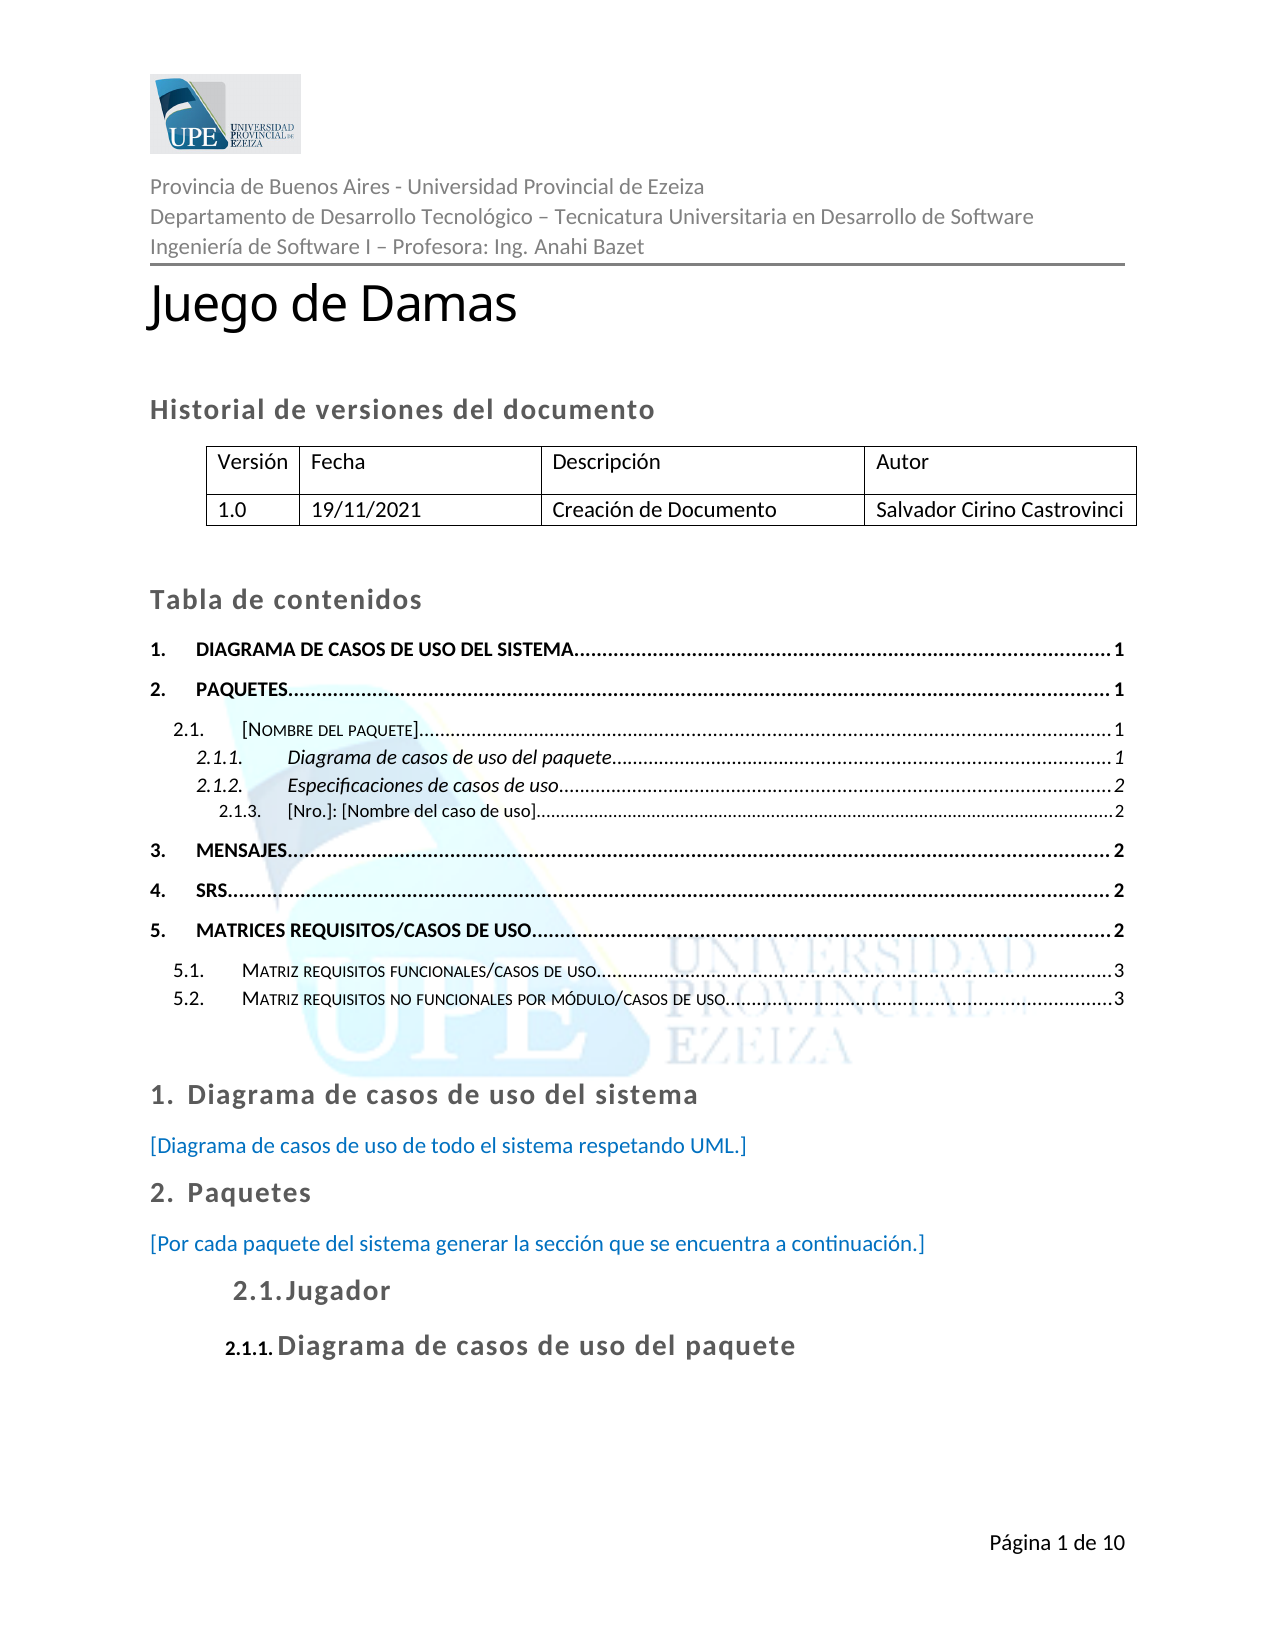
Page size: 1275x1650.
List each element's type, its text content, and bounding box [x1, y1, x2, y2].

text Diagrama de casos de uso del sistema [150, 1076, 1125, 1112]
text Diagrama de casos de uso del paquete [225, 1327, 1125, 1362]
table_header Versión [207, 447, 299, 494]
table_cell Salvador Cirino Castrovinci [865, 495, 1136, 525]
table_cell 19/11/2021 [300, 495, 541, 525]
text 2.1. [Nombre del paquete] 1 [173, 717, 1125, 742]
title Juego de Damas [150, 268, 1125, 336]
text 2. Paquetes 1 [150, 676, 1125, 702]
table_cell Creación de Documento [542, 495, 864, 525]
text 2.1.3. [Nro.]: [Nombre del caso de uso] 2 [219, 799, 1125, 822]
text Paquetes [150, 1174, 1125, 1209]
text 5.1. Matriz requisitos funcionales/casos de uso 3 [173, 957, 1125, 983]
text 4. SRS 2 [150, 877, 1125, 902]
text Jugador [233, 1272, 1125, 1307]
text 2.1.2. Especificaciones de casos de uso 2 [196, 772, 1125, 797]
text [Diagrama de casos de uso de todo el sistema respetando UML.] [150, 1131, 1125, 1159]
text 5. Matrices requisitos/casos de uso 2 [150, 917, 1125, 943]
table_header Autor [865, 447, 1136, 494]
table_header Descripción [542, 447, 864, 494]
text [Por cada paquete del sistema generar la sección que se encuentra a continuación.] [150, 1229, 1125, 1257]
text 3. Mensajes 2 [150, 837, 1125, 862]
text 1. Diagrama de casos de uso del sistema 1 [150, 636, 1125, 662]
table_cell 1.0 [207, 495, 299, 525]
table_header Fecha [300, 447, 541, 494]
text Tabla de contenidos [150, 581, 1125, 617]
text Historial de versiones del documento [150, 391, 1125, 427]
text 5.2. Matriz requisitos no funcionales por módulo/casos de uso 3 [173, 985, 1125, 1010]
text 2.1.1. Diagrama de casos de uso del paquete 1 [196, 744, 1125, 769]
picture [150, 74, 301, 154]
